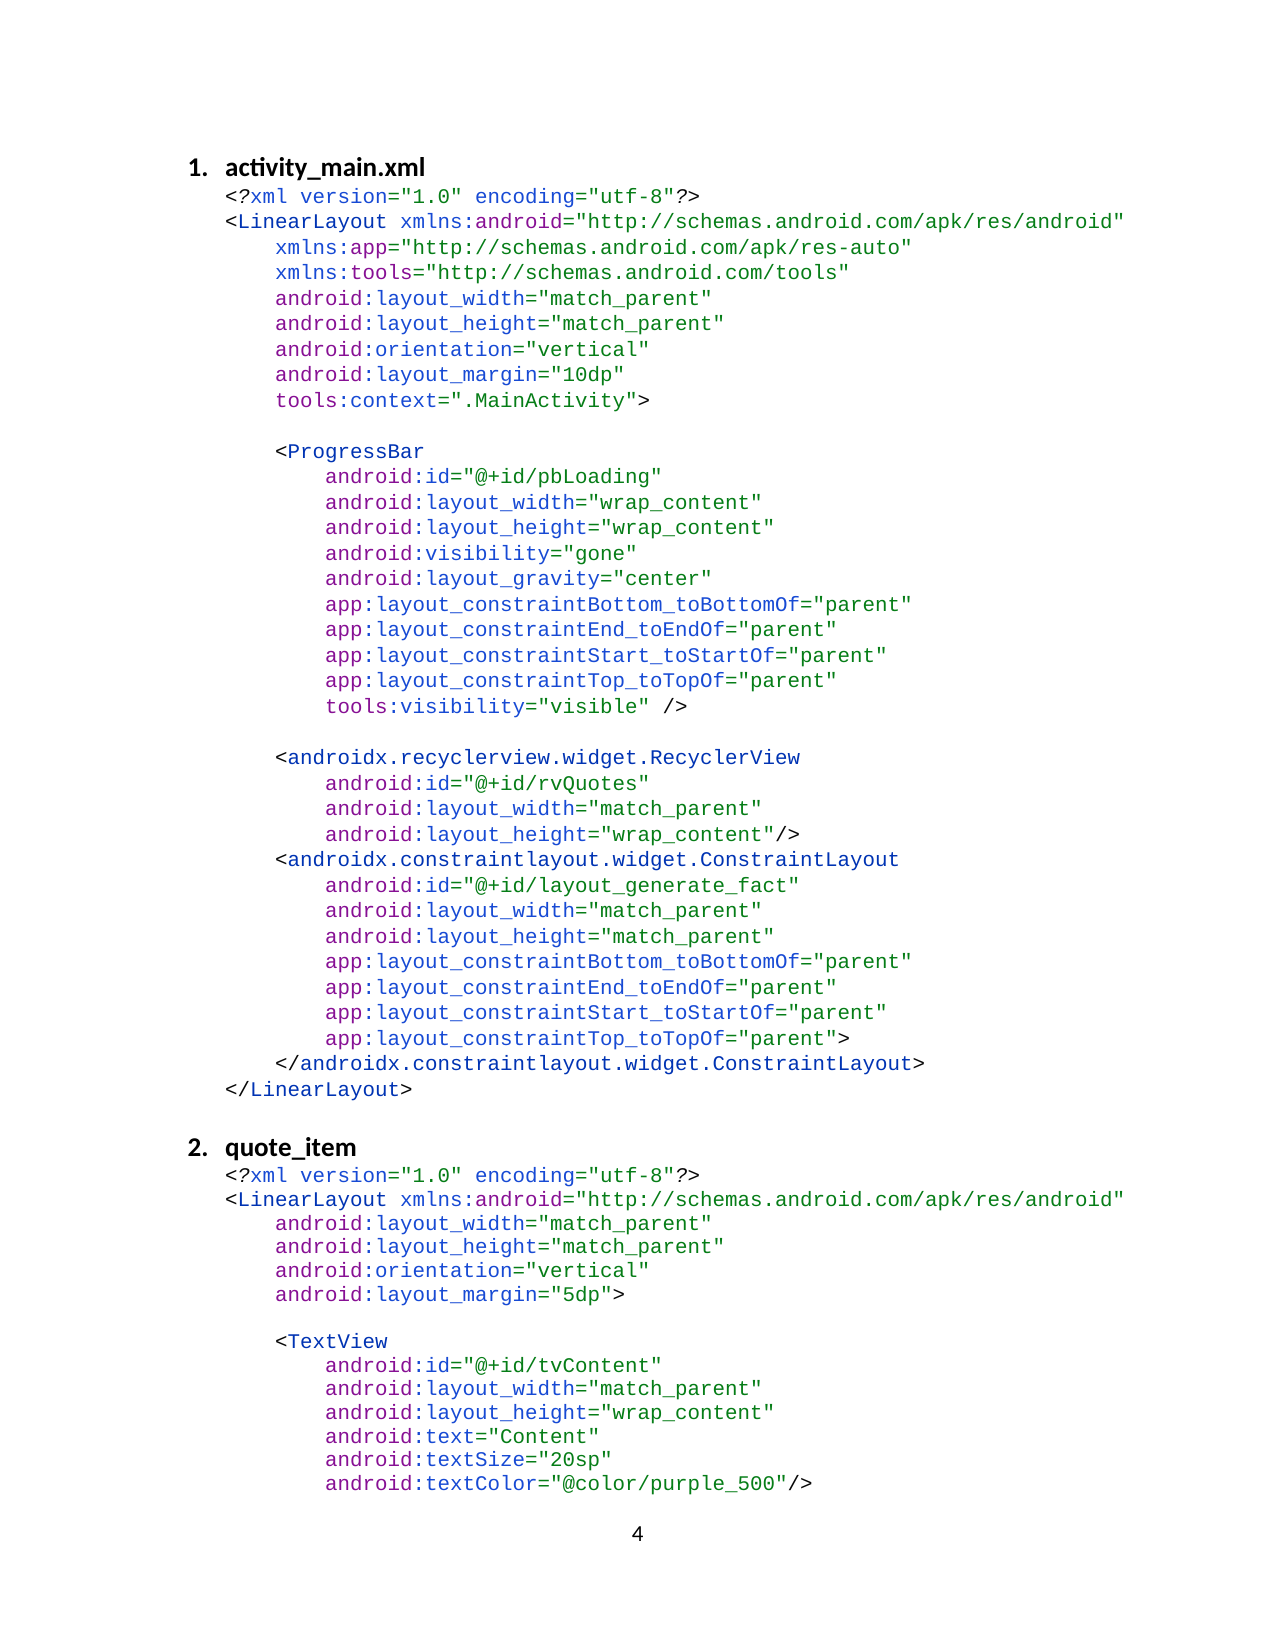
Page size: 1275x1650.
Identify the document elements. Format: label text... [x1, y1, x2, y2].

list activity_main.xml [187, 150, 1125, 183]
list quote_item [187, 1130, 1125, 1163]
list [225, 1166, 1125, 1497]
list <?xml version="1.0" encoding="utf-8"?> <LinearLayout xmlns:android="http://schemas.android.com/apk/res/android" xmlns:app="http://schemas.android.com/apk/res-auto" xmlns:tools="http://schemas.android.com/tools" android:layout_width="match_parent" android:layout_height="match_parent" android:orientation="vertical" android:layout_margin="10dp" tools:context=".MainActivity"> <ProgressBar android:id="@+id/pbLoading" android:layout_width="wrap_content" android:layout_height="wrap_content" android:visibility="gone" android:layout_gravity="center" app:layout_constraintBottom_toBottomOf="parent" app:layout_constraintEnd_toEndOf="parent" app:layout_constraintStart_toStartOf="parent" app:layout_constraintTop_toTopOf="parent" tools:visibility="visible" /> <androidx.recyclerview.widget.RecyclerView android:id="@+id/rvQuotes" android:layout_width="match_parent" android:layout_height="wrap_content"/> <androidx.constraintlayout.widget.ConstraintLayout android:id="@+id/layout_generate_fact" android:layout_width="match_parent" android:layout_height="match_parent" app:layout_constraintBottom_toBottomOf="parent" app:layout_constraintEnd_toEndOf="parent" app:layout_constraintStart_toStartOf="parent" app:layout_constraintTop_toTopOf="parent"> </androidx.constraintlayout.widget.ConstraintLayout> </LinearLayout> [225, 186, 1125, 1102]
